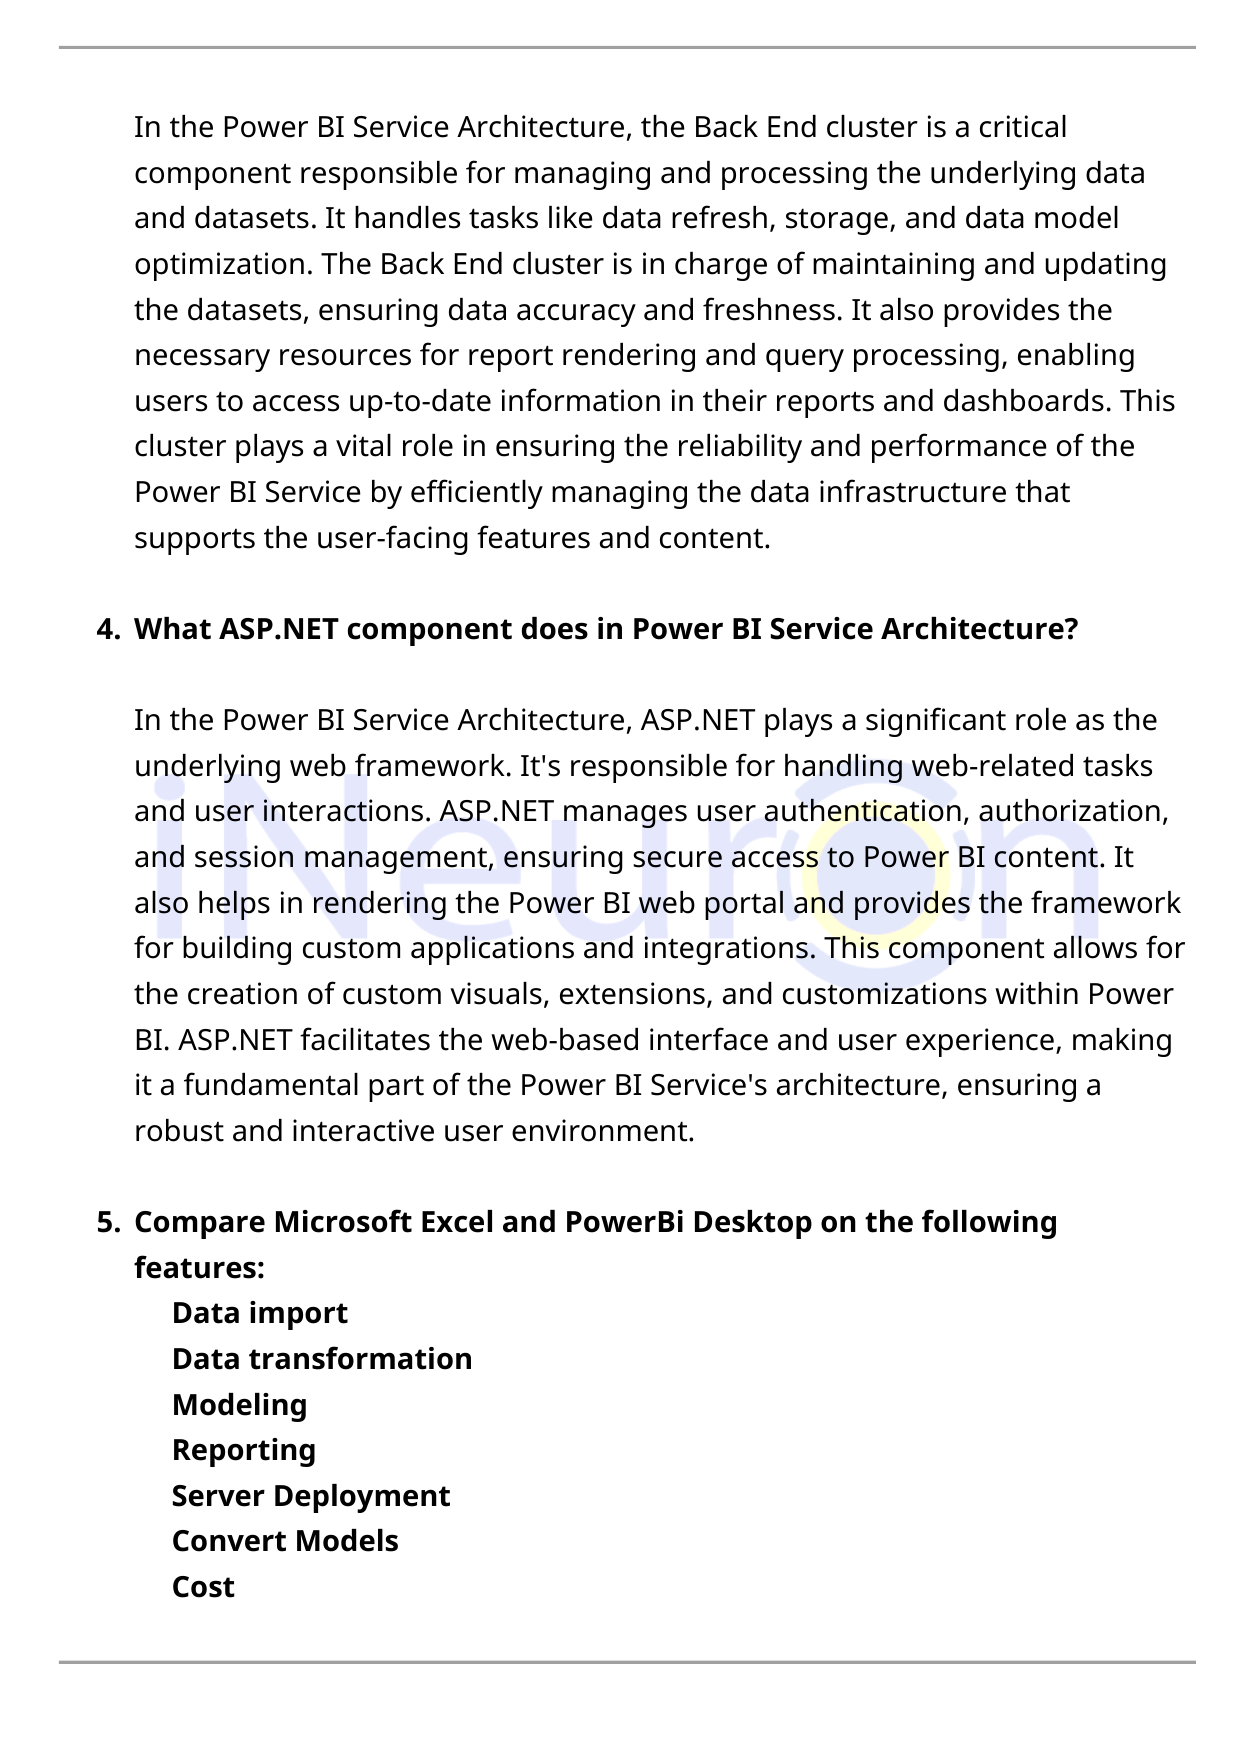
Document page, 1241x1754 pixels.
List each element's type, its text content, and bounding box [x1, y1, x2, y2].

text Data transformation [171, 1338, 1196, 1378]
text Cost [171, 1566, 1196, 1606]
text Convert Models [171, 1521, 1196, 1560]
text Data import [171, 1292, 1196, 1332]
text Server Deployment [171, 1475, 1196, 1515]
text In the Power BI Service Architecture, the Back End cluster is a critical component responsible for managing and processing the underlying data and datasets. It handles tasks like data refresh, storage, and data model optimization. The Back End cluster is in charge of maintaining and updating the datasets, ensuring data accuracy and freshness. It also provides the necessary resources for report rendering and query processing, enabling users to access up-to-date information in their reports and dashboards. This cluster plays a vital role in ensuring the reliability and performance of the Power BI Service by efficiently managing the data infrastructure that supports the user-facing features and content. [134, 106, 1196, 557]
list What ASP.NET component does in Power BI Service Architecture? [96, 608, 1196, 648]
text Modeling [171, 1384, 1196, 1423]
list Compare Microsoft Excel and PowerBi Desktop on the following features: [96, 1201, 1196, 1287]
text Reporting [171, 1429, 1196, 1469]
text In the Power BI Service Architecture, ASP.NET plays a significant role as the underlying web framework. It's responsible for handling web-related tasks and user interactions. ASP.NET manages user authentication, authorization, and session management, ensuring secure access to Power BI content. It also helps in rendering the Power BI web portal and provides the framework for building custom applications and integrations. This component allows for the creation of custom visuals, extensions, and customizations within Power BI. ASP.NET facilitates the web-based interface and user experience, making it a fundamental part of the Power BI Service's architecture, ensuring a robust and interactive user environment. [134, 699, 1196, 1150]
